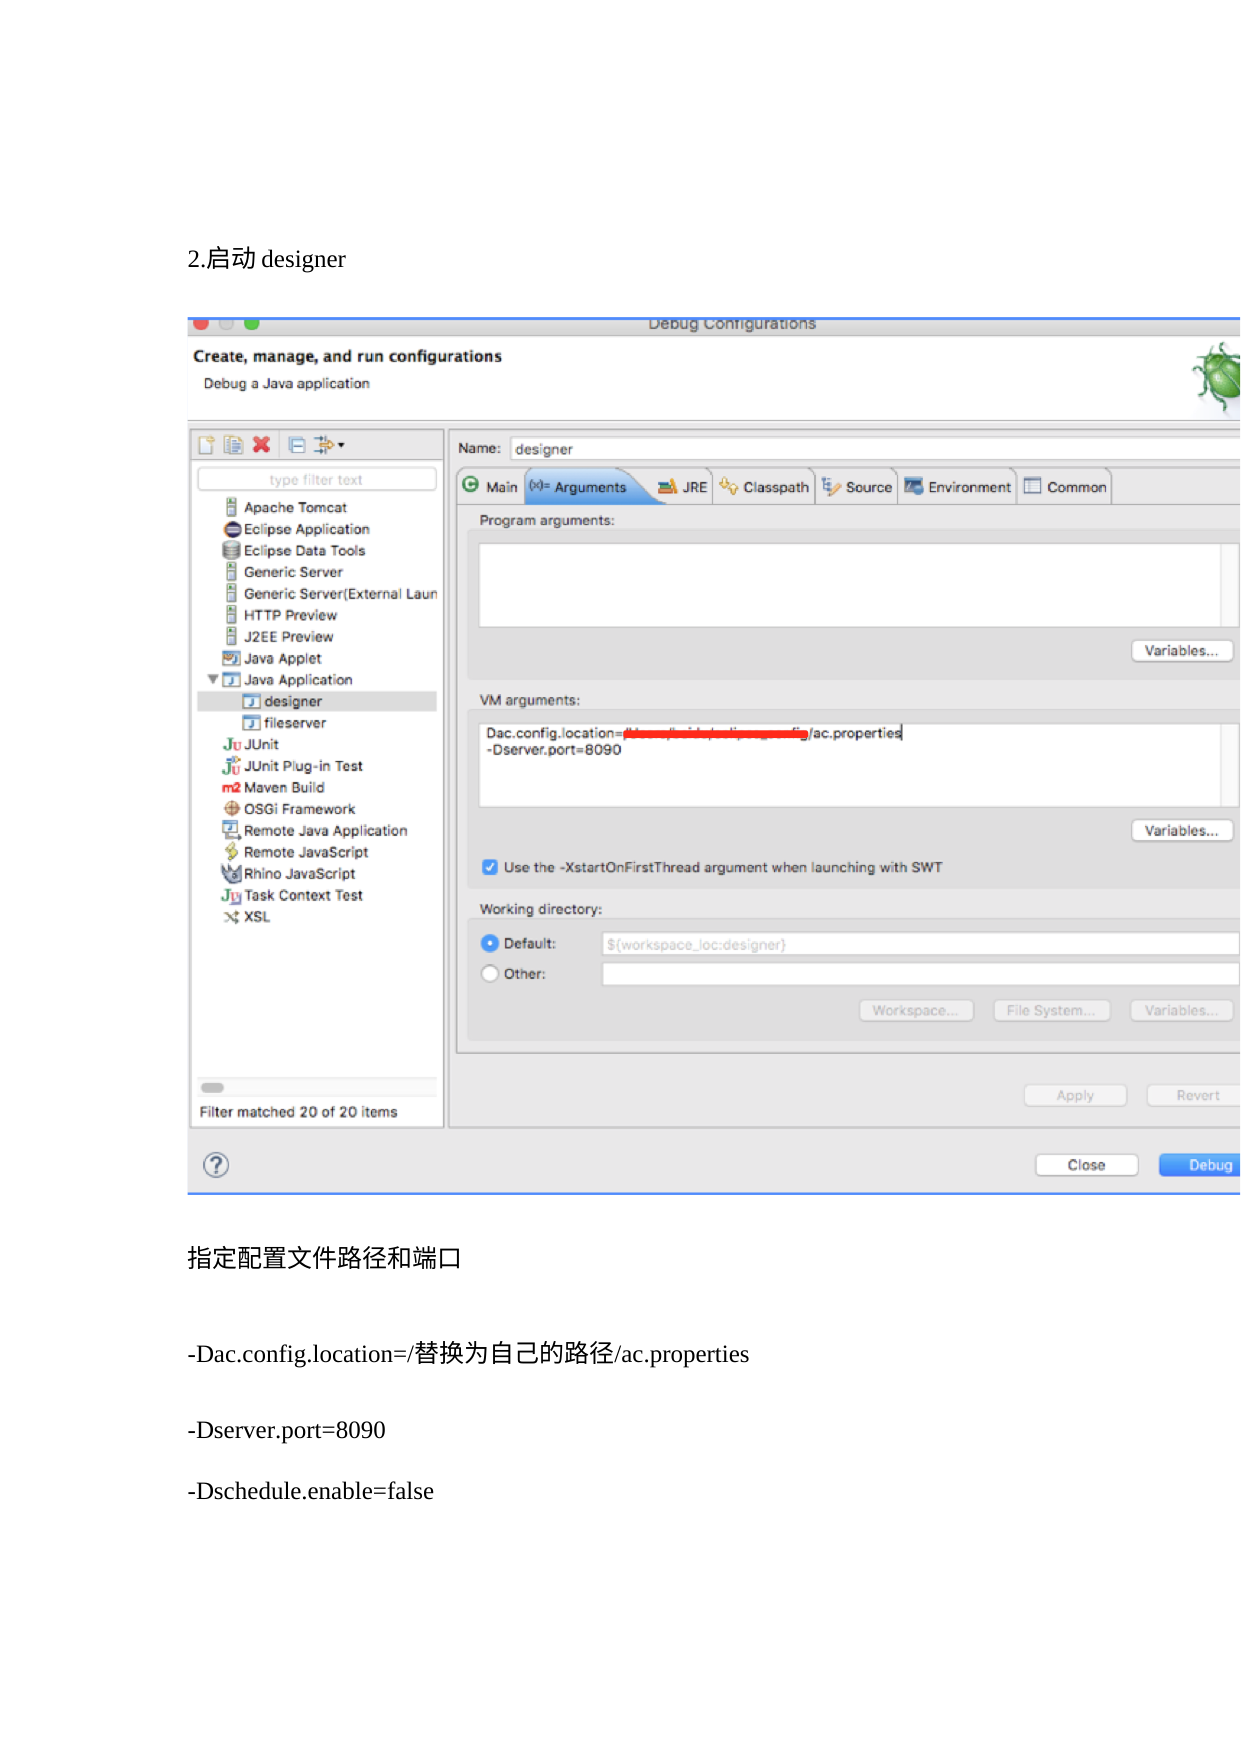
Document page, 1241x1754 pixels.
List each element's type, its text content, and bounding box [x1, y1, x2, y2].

text -Dac.config.location=/替换为自己的路径/ac.properties [187, 1319, 1053, 1384]
text -Dschedule.enable=false [187, 1474, 1053, 1507]
picture [187, 317, 1241, 1195]
text -Dserver.port=8090 [187, 1413, 1053, 1445]
text 2.启动designer [187, 224, 1053, 289]
text 指定配置文件路径和端口 [187, 1224, 1053, 1289]
